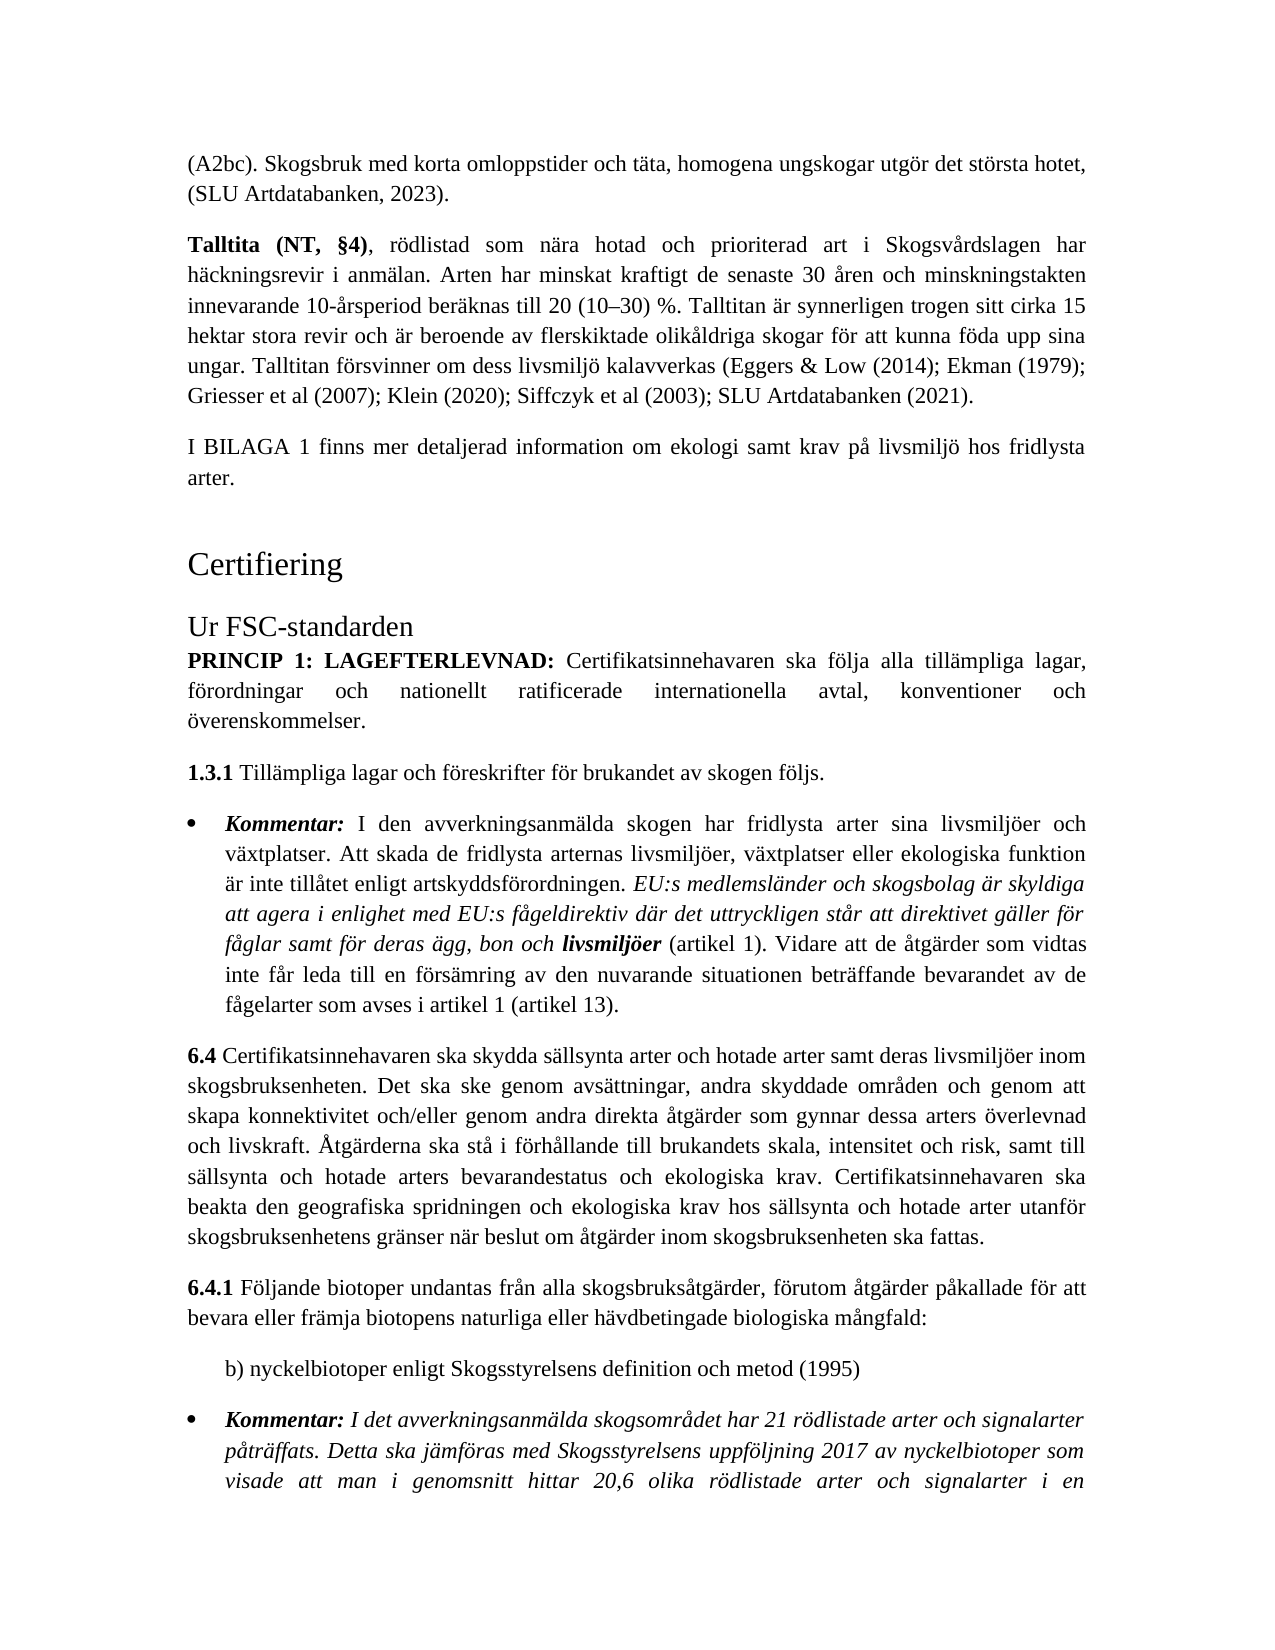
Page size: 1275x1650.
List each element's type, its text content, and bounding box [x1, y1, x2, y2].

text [187, 150, 1087, 207]
text PRINCIP 1: LAGEFTERLEVNAD: Certifikatsinnehavaren ska följa alla tillämpliga lagar, förordningar och nationellt ratificerade internationella avtal, konventioner och överenskommelser. [187, 647, 1087, 734]
text b) nyckelbiotoper enligt Skogsstyrelsens definition och metod (1995) [225, 1356, 1087, 1382]
subtitle Certifiering [187, 544, 1087, 582]
text 6.4.1 Följande biotoper undantas från alla skogsbruksåtgärder, förutom åtgärder påkallade för att bevara eller främja biotopens naturliga eller hävdbetingade biologiska mångfald: [187, 1274, 1087, 1331]
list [187, 1407, 1087, 1493]
text 6.4 Certifikatsinnehavaren ska skydda sällsynta arter och hotade arter samt deras livsmiljöer inom skogsbruksenheten. Det ska ske genom avsättningar, andra skyddade områden och genom att skapa konnektivitet och/eller genom andra direkta åtgärder som gynnar dessa arters överlevnad och livskraft. Åtgärderna ska stå i förhållande till brukandets skala, intensitet och risk, samt till sällsynta och hotade arters bevarandestatus och ekologiska krav. Certifikatsinnehavaren ska beakta den geografiska spridningen och ekologiska krav hos sällsynta och hotade arter utanför skogsbruksenhetens gränser när beslut om åtgärder inom skogsbruksenheten ska fattas. [187, 1042, 1087, 1249]
text 1.3.1 Tillämpliga lagar och föreskrifter för brukandet av skogen följs. [187, 759, 1087, 785]
text Talltita (NT, §4), rödlistad som nära hotad och prioriterad art i Skogsvårdslagen har häckningsrevir i anmälan. Arten har minskat kraftigt de senaste 30 åren och minskningstakten innevarande 10-årsperiod beräknas till 20 (10–30) %. Talltitan är synnerligen trogen sitt cirka 15 hektar stora revir och är beroende av flerskiktade olikåldriga skogar för att kunna föda upp sina ungar. Talltitan försvinner om dess livsmiljö kalavverkas (Eggers & Low (2014); Ekman (1979); Griesser et al (2007); Klein (2020); Siffczyk et al (2003); SLU Artdatabanken (2021). [187, 231, 1087, 409]
list Kommentar: I den avverkningsanmälda skogen har fridlysta arter sina livsmiljöer och växtplatser. Att skada de fridlysta arternas livsmiljöer, växtplatser eller ekologiska funktion är inte tillåtet enligt artskyddsförordningen. EU:s medlemsländer och skogsbolag är skyldiga att agera i enlighet med EU:s fågeldirektiv där det uttryckligen står att direktivet gäller för fåglar samt för deras ägg, bon och livsmiljöer (artikel 1). Vidare att de åtgärder som vidtas inte får leda till en försämring av den nuvarande situationen beträffande bevarandet av de fågelarter som avses i artikel 1 (artikel 13). [187, 810, 1087, 1017]
text I BILAGA 1 finns mer detaljerad information om ekologi samt krav på livsmiljö hos fridlysta arter. [187, 433, 1087, 490]
subtitle Ur FSC-standarden [187, 609, 1087, 642]
